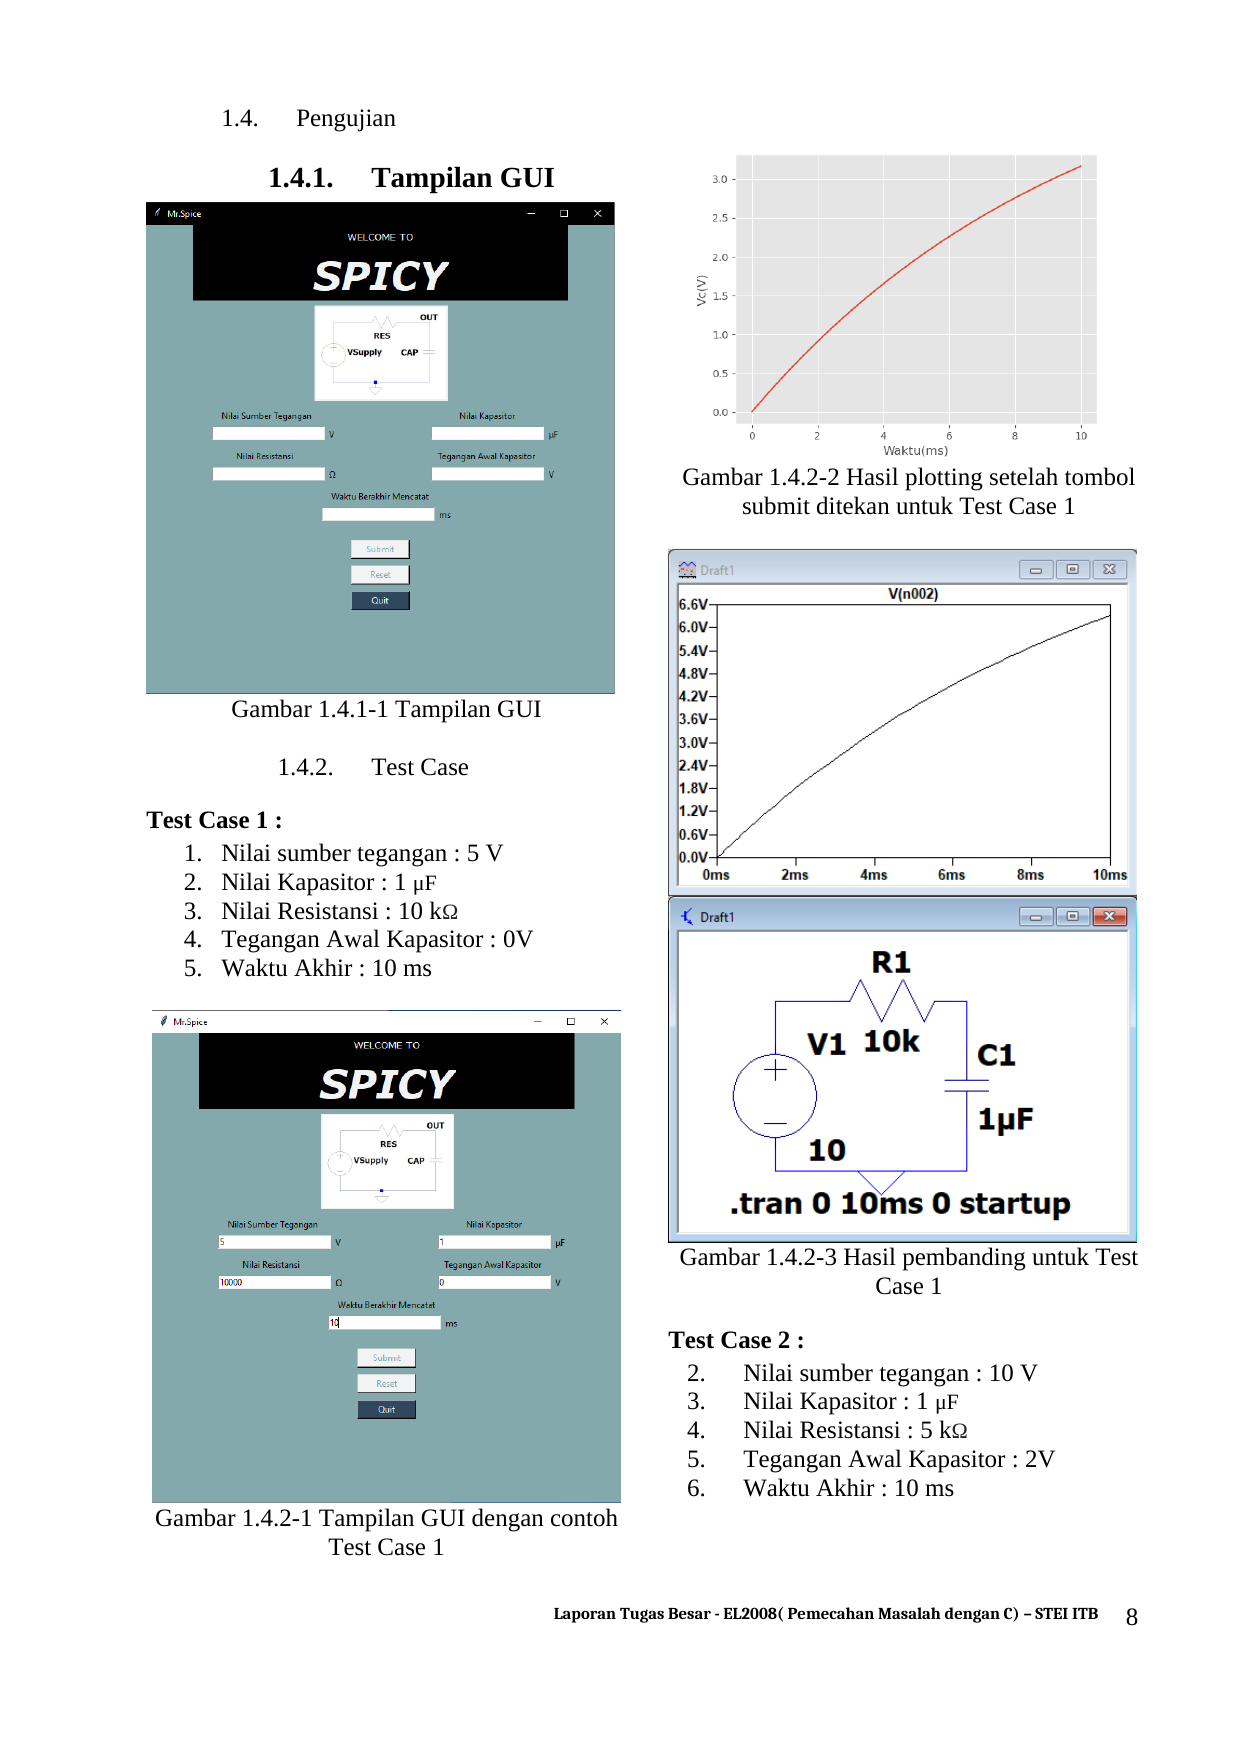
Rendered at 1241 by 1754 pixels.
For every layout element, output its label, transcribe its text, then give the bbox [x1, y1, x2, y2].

picture [146, 202, 615, 694]
list Waktu Akhir : 10 ms [183, 953, 627, 982]
subtitle Test Case 2 : [668, 1325, 1149, 1353]
text Gambar 1.4.2-3 Hasil pembanding untuk Test Case 1 [668, 1242, 1149, 1300]
text Gambar 1.4.2-1 Tampilan GUI dengan contoh Test Case 1 [146, 1503, 627, 1560]
picture [686, 131, 1131, 463]
list Nilai sumber tegangan : 10 V [706, 1358, 1149, 1386]
list Tegangan Awal Kapasitor : 0V [183, 924, 627, 953]
list Nilai Kapasitor : 1 μF [183, 867, 627, 896]
text Gambar 1.4.2-2 Hasil plotting setelah tombol submit ditekan untuk Test Case 1 [668, 462, 1149, 520]
text Gambar 1.4.1-1 Tampilan GUI [146, 694, 627, 723]
subtitle Tampilan GUI [333, 161, 627, 194]
list Nilai Resistansi : 10 kΩ [183, 896, 627, 924]
picture [152, 1010, 621, 1503]
list Waktu Akhir : 10 ms [706, 1473, 1149, 1501]
list Test Case [333, 752, 627, 780]
list Tegangan Awal Kapasitor : 2V [706, 1444, 1149, 1473]
subtitle Test Case 1 : [146, 805, 627, 834]
picture [668, 548, 1137, 1243]
list Nilai sumber tegangan : 5 V [183, 838, 627, 867]
list Nilai Resistansi : 5 kΩ [706, 1415, 1149, 1444]
subtitle Pengujian [258, 103, 627, 131]
list Nilai Kapasitor : 1 μF [706, 1386, 1149, 1415]
